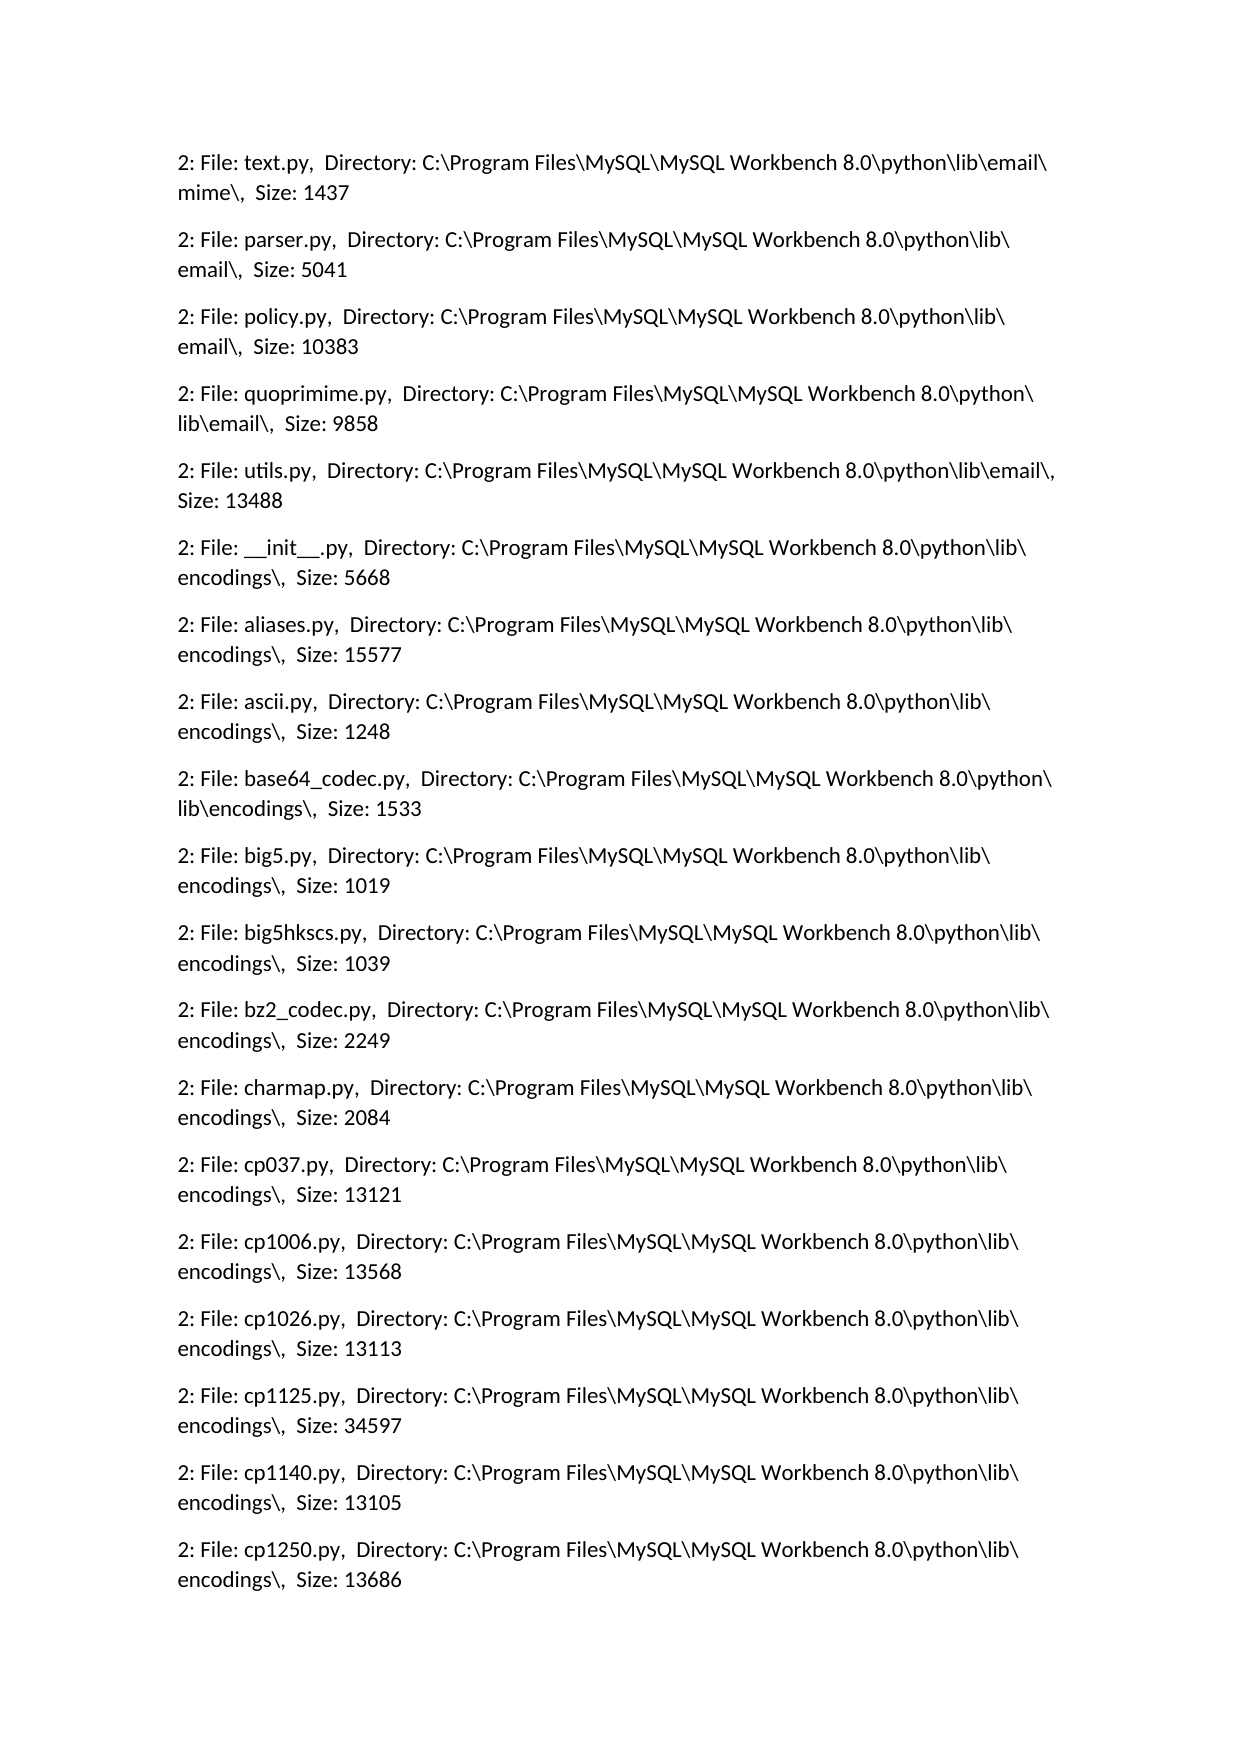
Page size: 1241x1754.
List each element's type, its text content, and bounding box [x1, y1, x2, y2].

text 2: File: parser.py, Directory: C:\Program Files\MySQL\MySQL Workbench 8.0\python\lib\email\, Size: 5041 [177, 225, 1063, 283]
text 2: File: base64_codec.py, Directory: C:\Program Files\MySQL\MySQL Workbench 8.0\python\lib\encodings\, Size: 1533 [177, 764, 1063, 822]
text 2: File: policy.py, Directory: C:\Program Files\MySQL\MySQL Workbench 8.0\python\lib\email\, Size: 10383 [177, 302, 1063, 360]
text 2: File: aliases.py, Directory: C:\Program Files\MySQL\MySQL Workbench 8.0\python\lib\encodings\, Size: 15577 [177, 610, 1063, 668]
text 2: File: cp1125.py, Directory: C:\Program Files\MySQL\MySQL Workbench 8.0\python\lib\encodings\, Size: 34597 [177, 1381, 1063, 1439]
text 2: File: cp037.py, Directory: C:\Program Files\MySQL\MySQL Workbench 8.0\python\lib\encodings\, Size: 13121 [177, 1150, 1063, 1208]
text 2: File: big5hkscs.py, Directory: C:\Program Files\MySQL\MySQL Workbench 8.0\python\lib\encodings\, Size: 1039 [177, 918, 1063, 977]
text 2: File: cp1250.py, Directory: C:\Program Files\MySQL\MySQL Workbench 8.0\python\lib\encodings\, Size: 13686 [177, 1535, 1063, 1593]
text 2: File: utils.py, Directory: C:\Program Files\MySQL\MySQL Workbench 8.0\python\lib\email\, Size: 13488 [177, 456, 1063, 514]
text 2: File: cp1026.py, Directory: C:\Program Files\MySQL\MySQL Workbench 8.0\python\lib\encodings\, Size: 13113 [177, 1304, 1063, 1362]
text 2: File: __init__.py, Directory: C:\Program Files\MySQL\MySQL Workbench 8.0\python\lib\encodings\, Size: 5668 [177, 533, 1063, 591]
text 2: File: bz2_codec.py, Directory: C:\Program Files\MySQL\MySQL Workbench 8.0\python\lib\encodings\, Size: 2249 [177, 996, 1063, 1054]
text 2: File: cp1140.py, Directory: C:\Program Files\MySQL\MySQL Workbench 8.0\python\lib\encodings\, Size: 13105 [177, 1458, 1063, 1516]
text 2: File: big5.py, Directory: C:\Program Files\MySQL\MySQL Workbench 8.0\python\lib\encodings\, Size: 1019 [177, 841, 1063, 899]
text 2: File: quoprimime.py, Directory: C:\Program Files\MySQL\MySQL Workbench 8.0\python\lib\email\, Size: 9858 [177, 379, 1063, 437]
text 2: File: charmap.py, Directory: C:\Program Files\MySQL\MySQL Workbench 8.0\python\lib\encodings\, Size: 2084 [177, 1073, 1063, 1131]
text 2: File: ascii.py, Directory: C:\Program Files\MySQL\MySQL Workbench 8.0\python\lib\encodings\, Size: 1248 [177, 687, 1063, 745]
text 2: File: text.py, Directory: C:\Program Files\MySQL\MySQL Workbench 8.0\python\lib\email\mime\, Size: 1437 [177, 148, 1063, 206]
text 2: File: cp1006.py, Directory: C:\Program Files\MySQL\MySQL Workbench 8.0\python\lib\encodings\, Size: 13568 [177, 1227, 1063, 1285]
